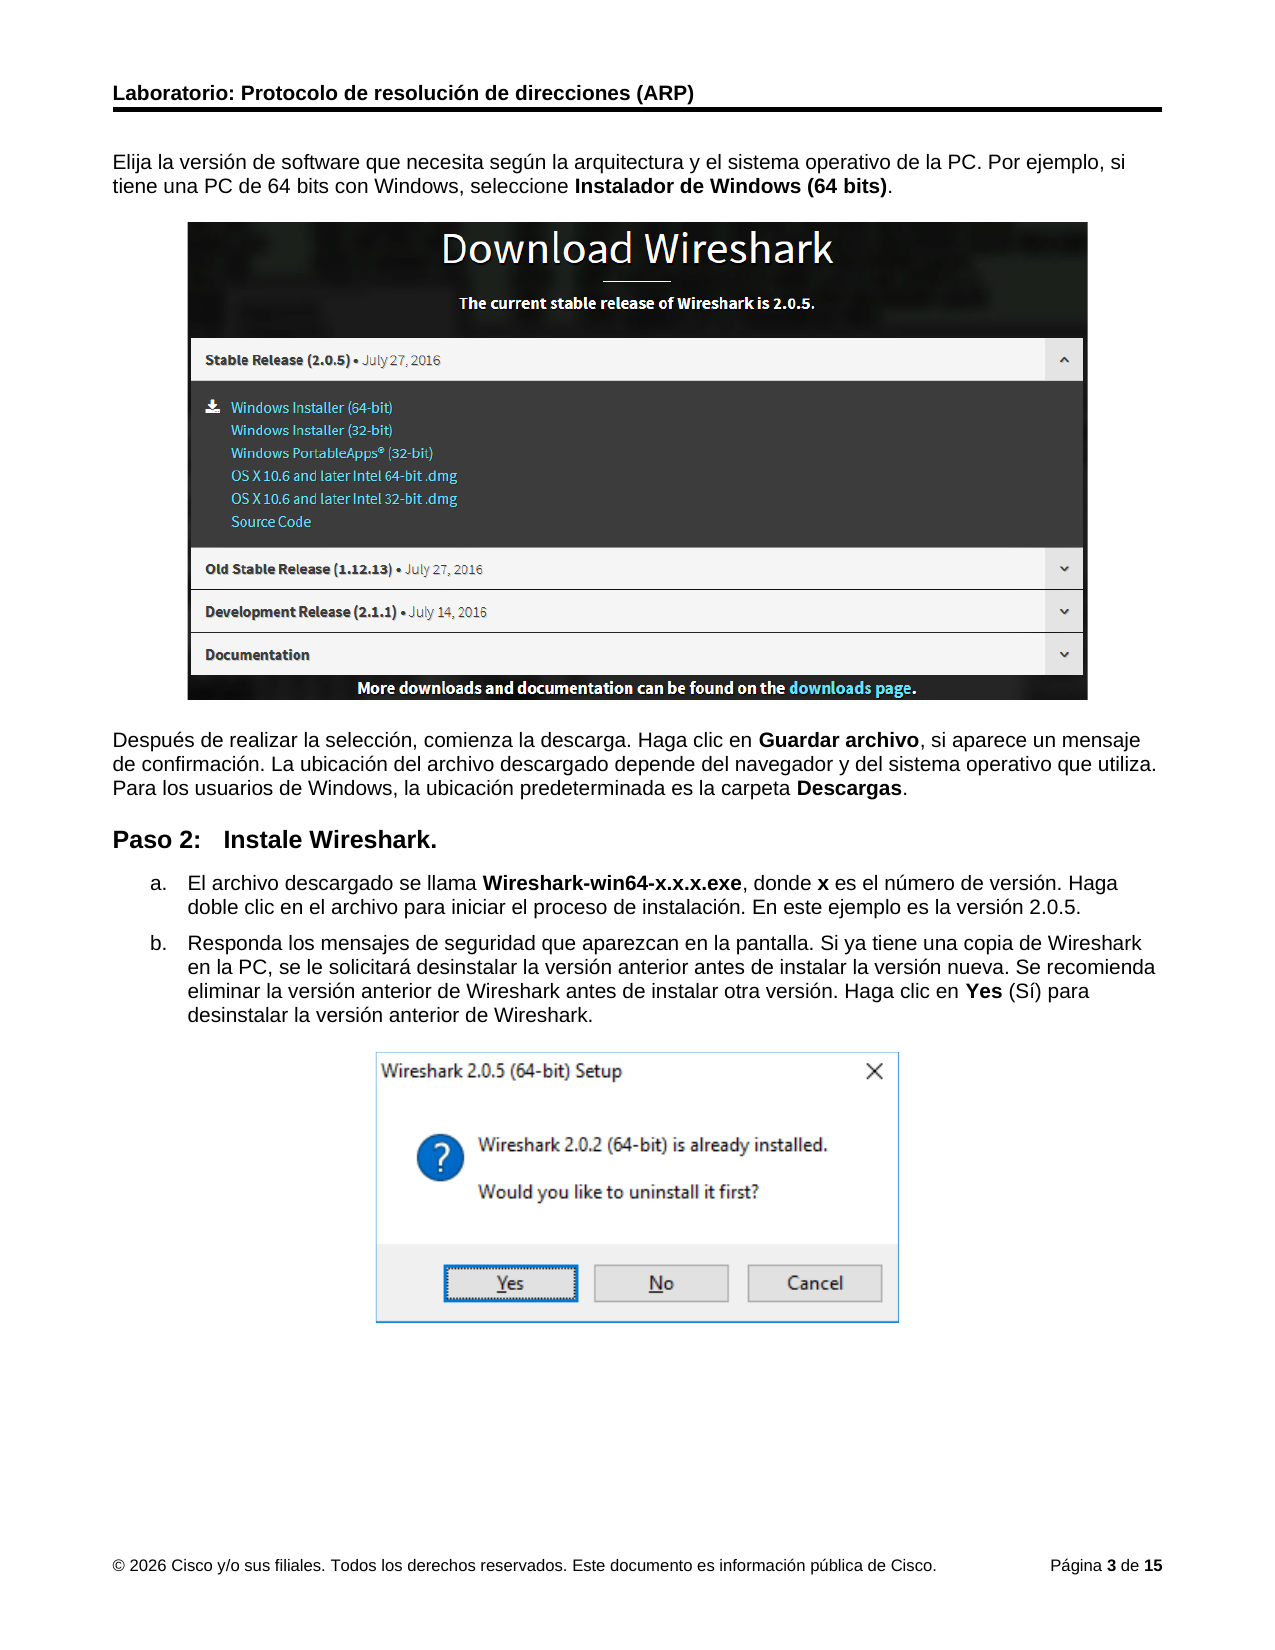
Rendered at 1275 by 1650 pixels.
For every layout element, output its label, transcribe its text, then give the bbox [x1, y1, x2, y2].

list Instale Wireshark. [112, 825, 1162, 854]
text Después de realizar la selección, comienza la descarga. Haga clic en Guardar archivo, si aparece un mensaje de confirmación. La ubicación del archivo descargado depende del navegador y del sistema operativo que utiliza. Para los usuarios de Windows, la ubicación predeterminada es la carpeta Descargas. [112, 728, 1162, 800]
picture [375, 1052, 900, 1323]
list El archivo descargado se llama Wireshark-win64-x.x.x.exe, donde x es el número de versión. Haga doble clic en el archivo para iniciar el proceso de instalación. En este ejemplo es la versión 2.0.5. [150, 871, 1162, 919]
list Responda los mensajes de seguridad que aparezcan en la pantalla. Si ya tiene una copia de Wireshark en la PC, se le solicitará desinstalar la versión anterior antes de instalar la versión nueva. Se recomienda eliminar la versión anterior de Wireshark antes de instalar otra versión. Haga clic en Yes (Sí) para desinstalar la versión anterior de Wireshark. [150, 931, 1162, 1027]
text Elija la versión de software que necesita según la arquitectura y el sistema operativo de la PC. Por ejemplo, si tiene una PC de 64 bits con Windows, seleccione Instalador de Windows (64 bits). [112, 150, 1162, 198]
picture [187, 222, 1088, 700]
